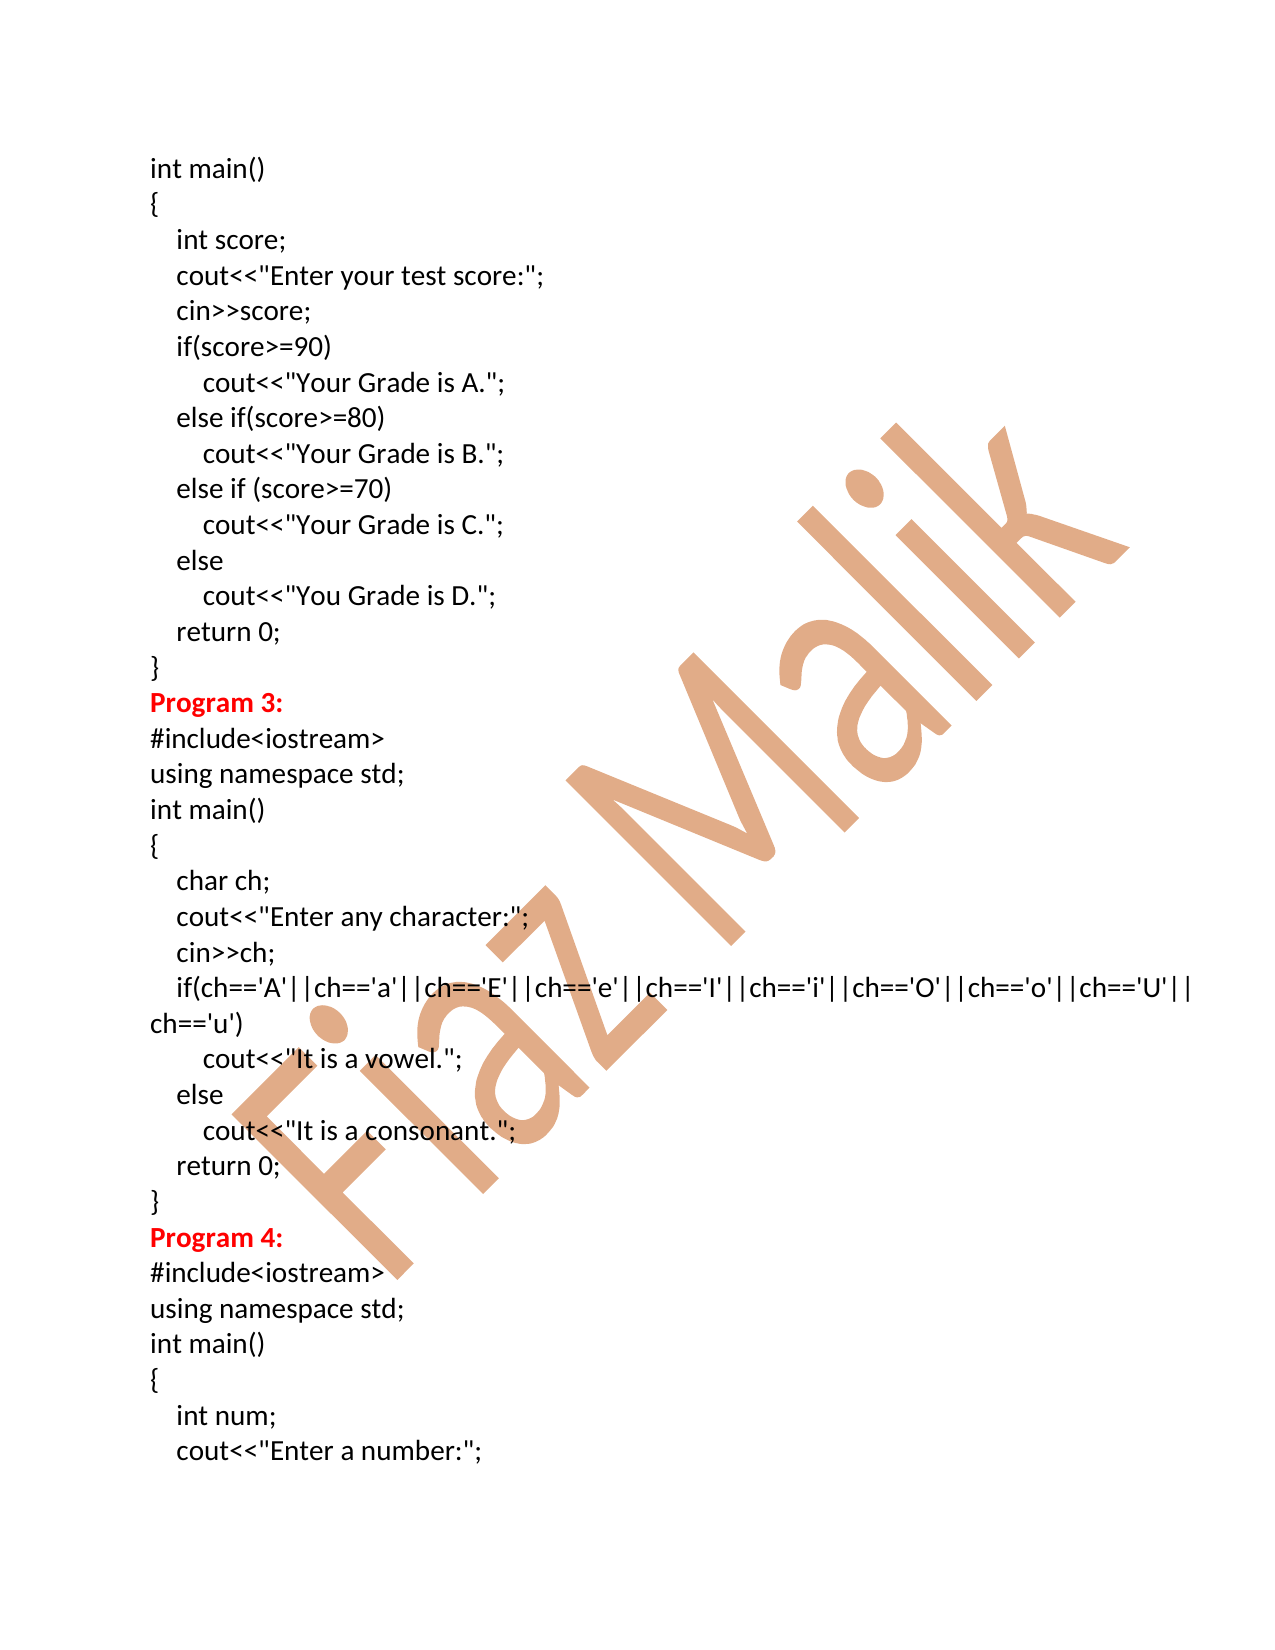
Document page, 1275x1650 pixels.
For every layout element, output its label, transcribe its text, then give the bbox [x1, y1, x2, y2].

text { [150, 827, 1200, 862]
text cout<<"It is a vowel."; [150, 1041, 1200, 1076]
text using namespace std; [150, 1290, 1200, 1326]
text cout<<"Your Grade is A."; [150, 364, 1200, 399]
text else [150, 542, 1200, 577]
text char ch; [150, 862, 1200, 898]
text cout<<"Your Grade is B."; [150, 435, 1200, 471]
text if(score>=90) [150, 328, 1200, 364]
text else [150, 1076, 1200, 1112]
text else if (score>=70) [150, 471, 1200, 506]
text Program 3: [150, 684, 1200, 720]
text Program 4: [150, 1219, 1200, 1254]
text cout<<"Enter any character:"; [150, 898, 1200, 934]
text int main() [150, 1326, 1200, 1361]
text cout<<"It is a consonant."; [150, 1112, 1200, 1147]
text using namespace std; [150, 756, 1200, 791]
text cout<<"You Grade is D."; [150, 577, 1200, 613]
text cout<<"Enter a number:"; [150, 1432, 1200, 1468]
text else if(score>=80) [150, 399, 1200, 435]
text int num; [150, 1397, 1200, 1432]
text if(ch=='A'||ch=='a'||ch=='E'||ch=='e'||ch=='I'||ch=='i'||ch=='O'||ch=='o'||ch=='U'||ch=='u') [150, 969, 1200, 1041]
text int main() [150, 791, 1200, 827]
text #include<iostream> [150, 720, 1200, 756]
text } [150, 649, 1200, 684]
text #include<iostream> [150, 1254, 1200, 1290]
text cin>>ch; [150, 934, 1200, 969]
text } [150, 1183, 1200, 1219]
text return 0; [150, 1147, 1200, 1183]
text { [150, 186, 1200, 221]
text cout<<"Your Grade is C."; [150, 506, 1200, 542]
text cin>>score; [150, 292, 1200, 328]
text int main() [150, 150, 1200, 186]
text int score; [150, 221, 1200, 257]
text { [150, 1361, 1200, 1397]
text cout<<"Enter your test score:"; [150, 257, 1200, 292]
text return 0; [150, 613, 1200, 649]
